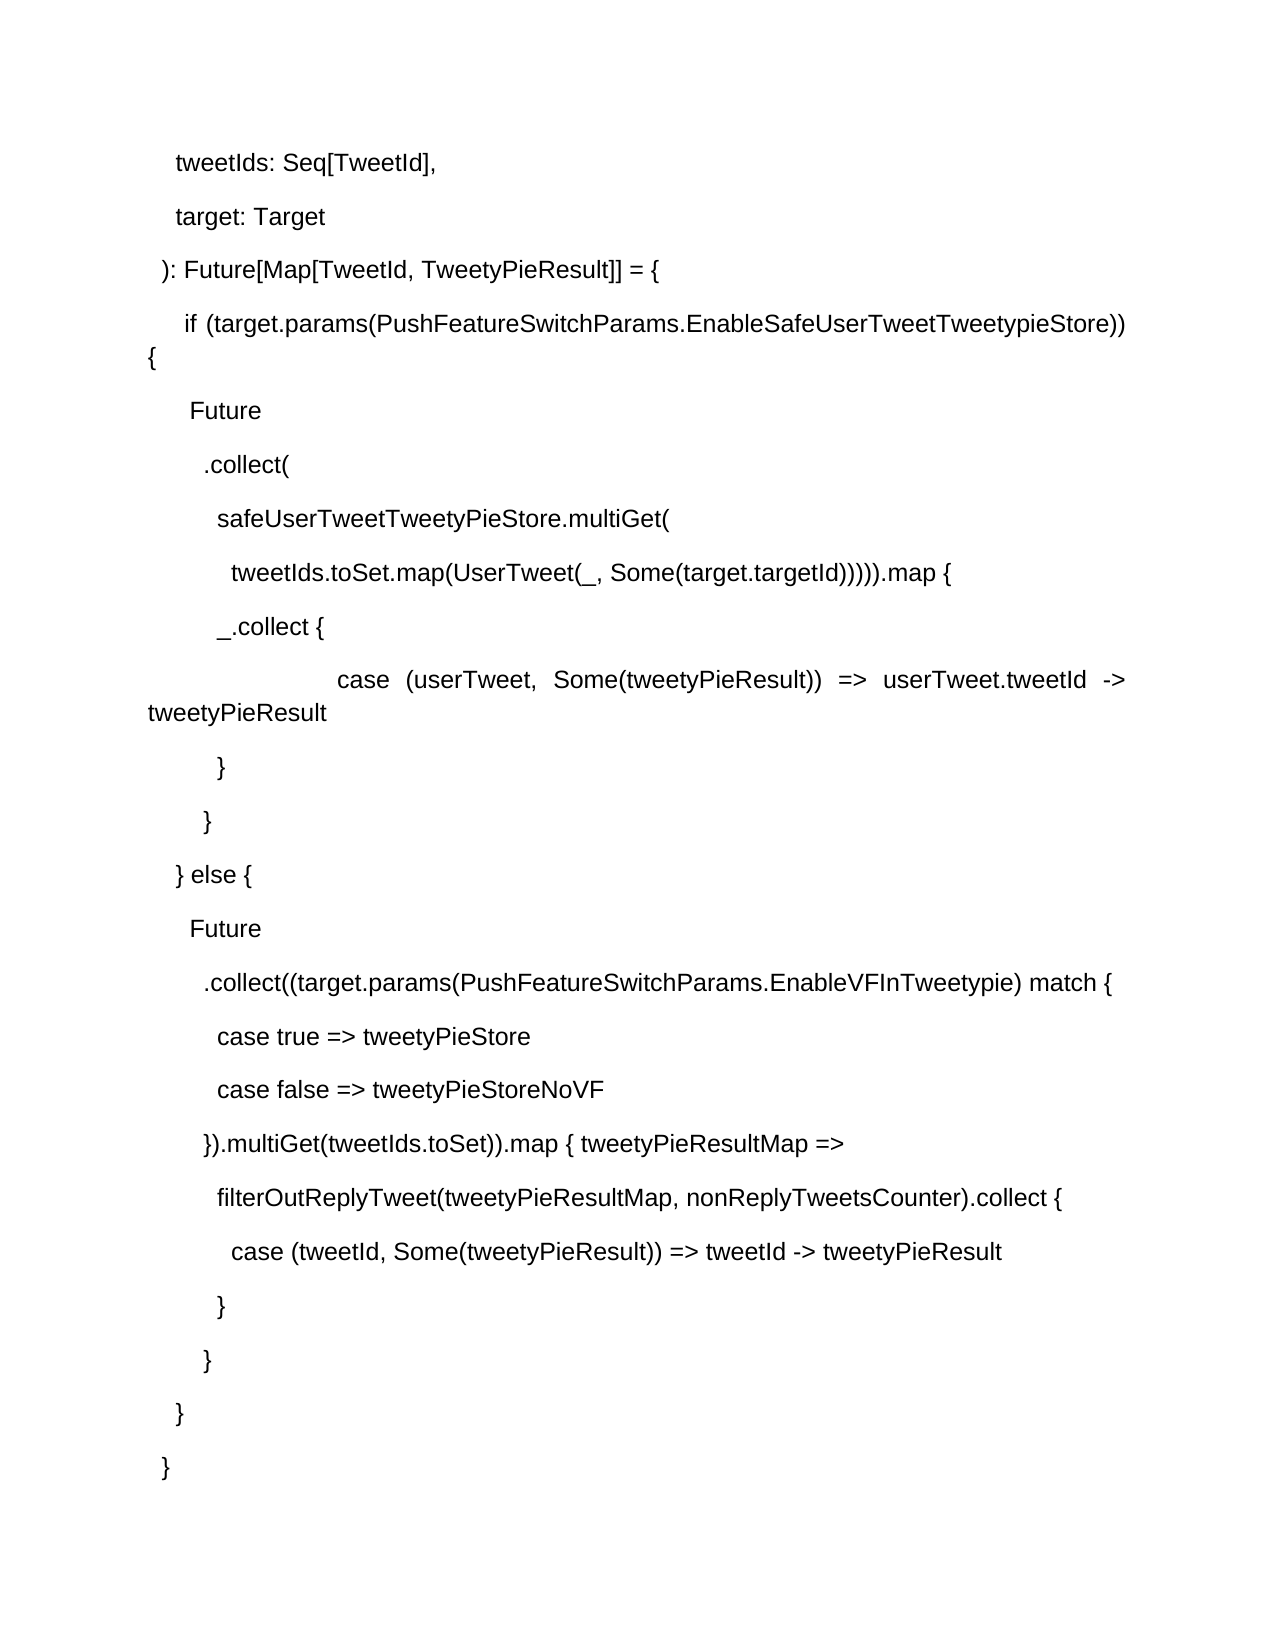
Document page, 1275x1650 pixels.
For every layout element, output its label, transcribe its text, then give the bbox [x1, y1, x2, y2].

text tweetIds: Seq[TweetId], [148, 148, 1127, 176]
text case (tweetId, Some(tweetyPieResult)) => tweetId -> tweetyPieResult [148, 1237, 1127, 1266]
text .collect( [148, 450, 1127, 479]
text } [148, 806, 1127, 835]
text } [148, 752, 1127, 781]
text if (target.params(PushFeatureSwitchParams.EnableSafeUserTweetTweetypieStore)) { [148, 309, 1127, 371]
text ): Future[Map[TweetId, TweetyPieResult]] = { [148, 255, 1127, 284]
text } [148, 1291, 1127, 1319]
text target: Target [148, 201, 1127, 230]
text }).multiGet(tweetIds.toSet)).map { tweetyPieResultMap => [148, 1129, 1127, 1158]
text filterOutReplyTweet(tweetyPieResultMap, nonReplyTweetsCounter).collect { [148, 1183, 1127, 1212]
text .collect((target.params(PushFeatureSwitchParams.EnableVFInTweetypie) match { [148, 968, 1127, 996]
text case (userTweet, Some(tweetyPieResult)) => userTweet.tweetId -> tweetyPieResult [148, 665, 1127, 727]
text case false => tweetyPieStoreNoVF [148, 1075, 1127, 1104]
text } [148, 1452, 1127, 1481]
text } [148, 1344, 1127, 1373]
text } [148, 1398, 1127, 1427]
text Future [148, 914, 1127, 942]
text } else { [148, 860, 1127, 889]
text case true => tweetyPieStore [148, 1021, 1127, 1050]
text safeUserTweetTweetyPieStore.multiGet( [148, 504, 1127, 532]
text tweetIds.toSet.map(UserTweet(_, Some(target.targetId))))).map { [148, 558, 1127, 586]
text _.collect { [148, 611, 1127, 640]
text Future [148, 396, 1127, 425]
